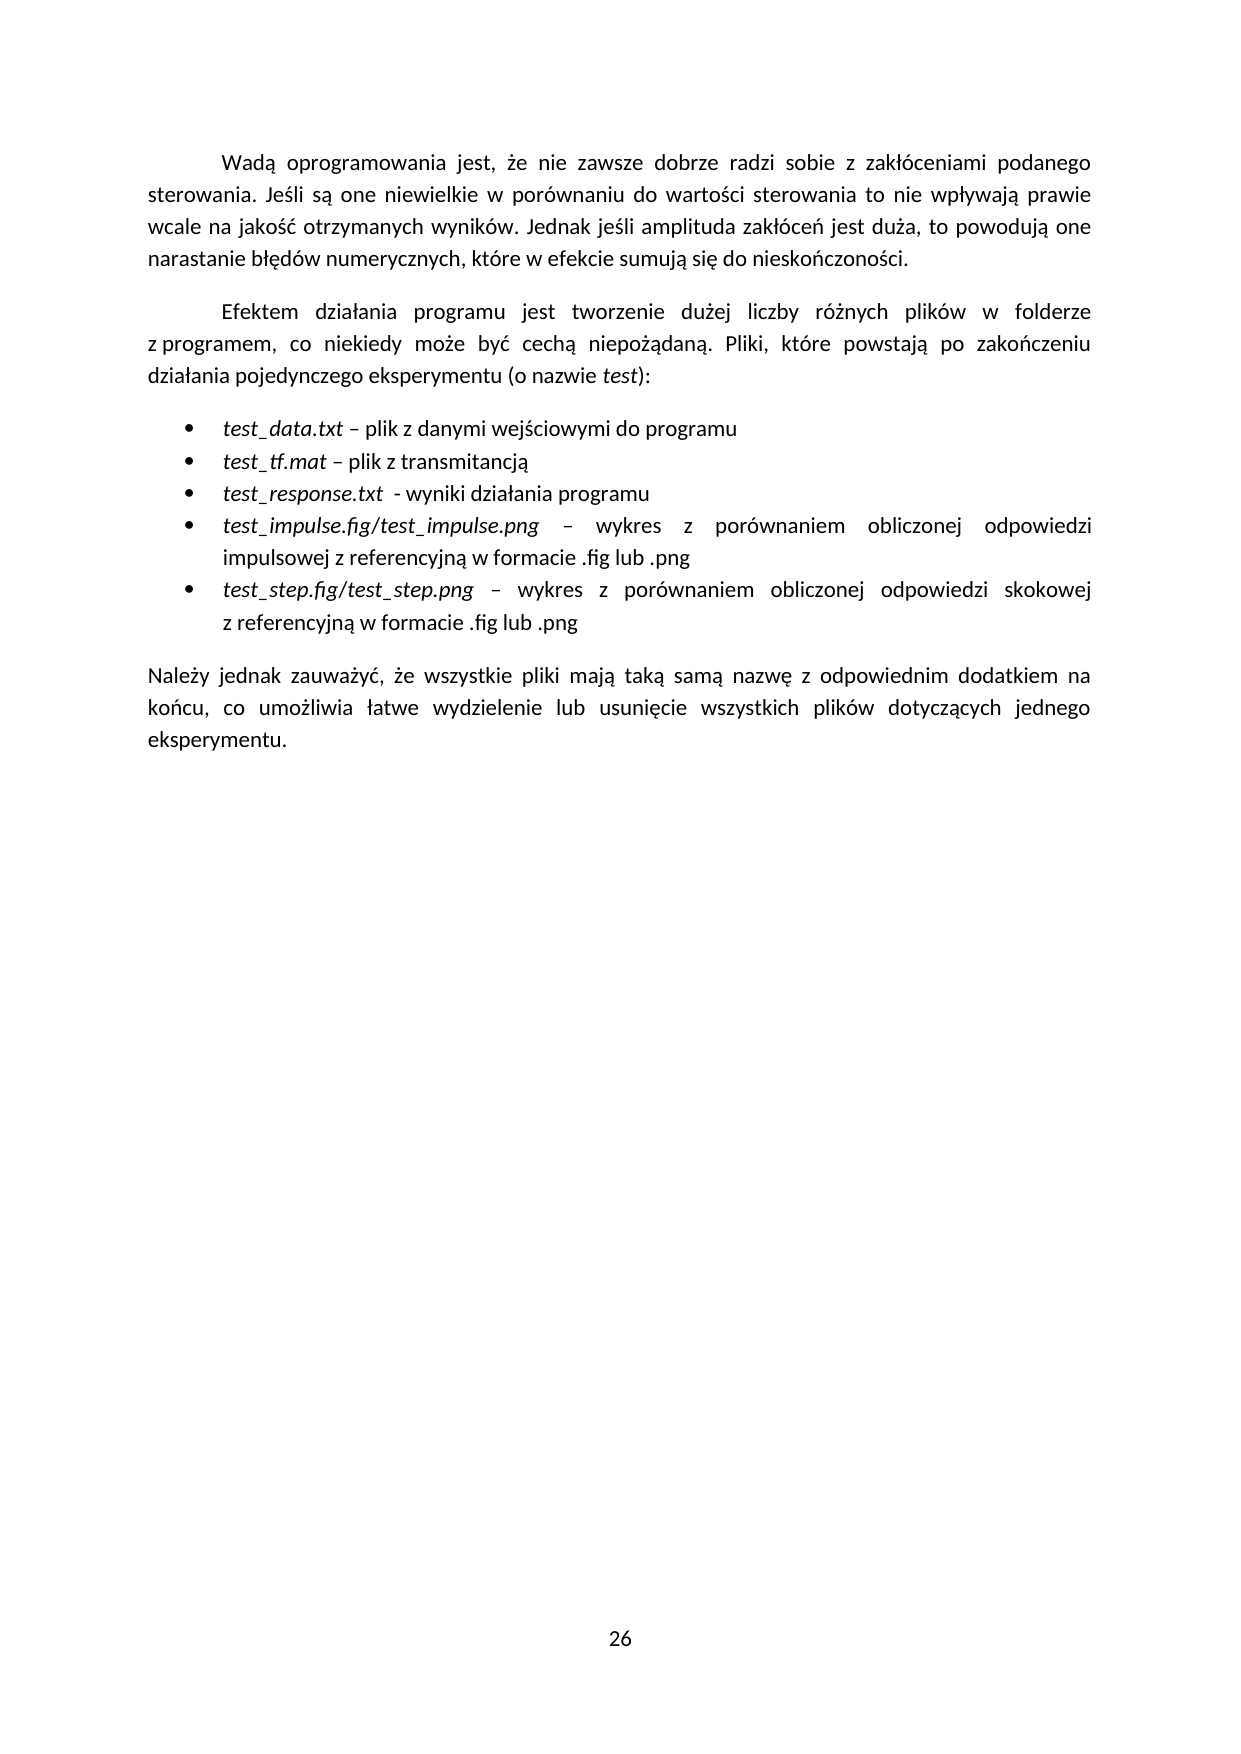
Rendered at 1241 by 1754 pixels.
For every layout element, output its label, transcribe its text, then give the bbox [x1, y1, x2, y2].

list test_data.txt – plik z danymi wejściowymi do programu [185, 414, 1093, 443]
list test_tf.mat – plik z transmitancją [185, 447, 1093, 475]
text Efektem działania programu jest tworzenie dużej liczby różnych plików w folderze z programem, co niekiedy może być cechą niepożądaną. Pliki, które powstają po zakończeniu działania pojedynczego eksperymentu (o nazwie test): [148, 297, 1093, 389]
text Należy jednak zauważyć, że wszystkie pliki mają taką samą nazwę z odpowiednim dodatkiem na końcu, co umożliwia łatwe wydzielenie lub usunięcie wszystkich plików dotyczących jednego eksperymentu. [148, 661, 1093, 753]
list test_impulse.fig/test_impulse.png – wykres z porównaniem obliczonej odpowiedzi impulsowej z referencyjną w formacie .fig lub .png [185, 511, 1093, 571]
list test_response.txt - wyniki działania programu [185, 479, 1093, 507]
text Wadą oprogramowania jest, że nie zawsze dobrze radzi sobie z zakłóceniami podanego sterowania. Jeśli są one niewielkie w porównaniu do wartości sterowania to nie wpływają prawie wcale na jakość otrzymanych wyników. Jednak jeśli amplituda zakłóceń jest duża, to powodują one narastanie błędów numerycznych, które w efekcie sumują się do nieskończoności. [148, 148, 1093, 272]
list test_step.fig/test_step.png – wykres z porównaniem obliczonej odpowiedzi skokowej z referencyjną w formacie .fig lub .png [185, 576, 1093, 636]
